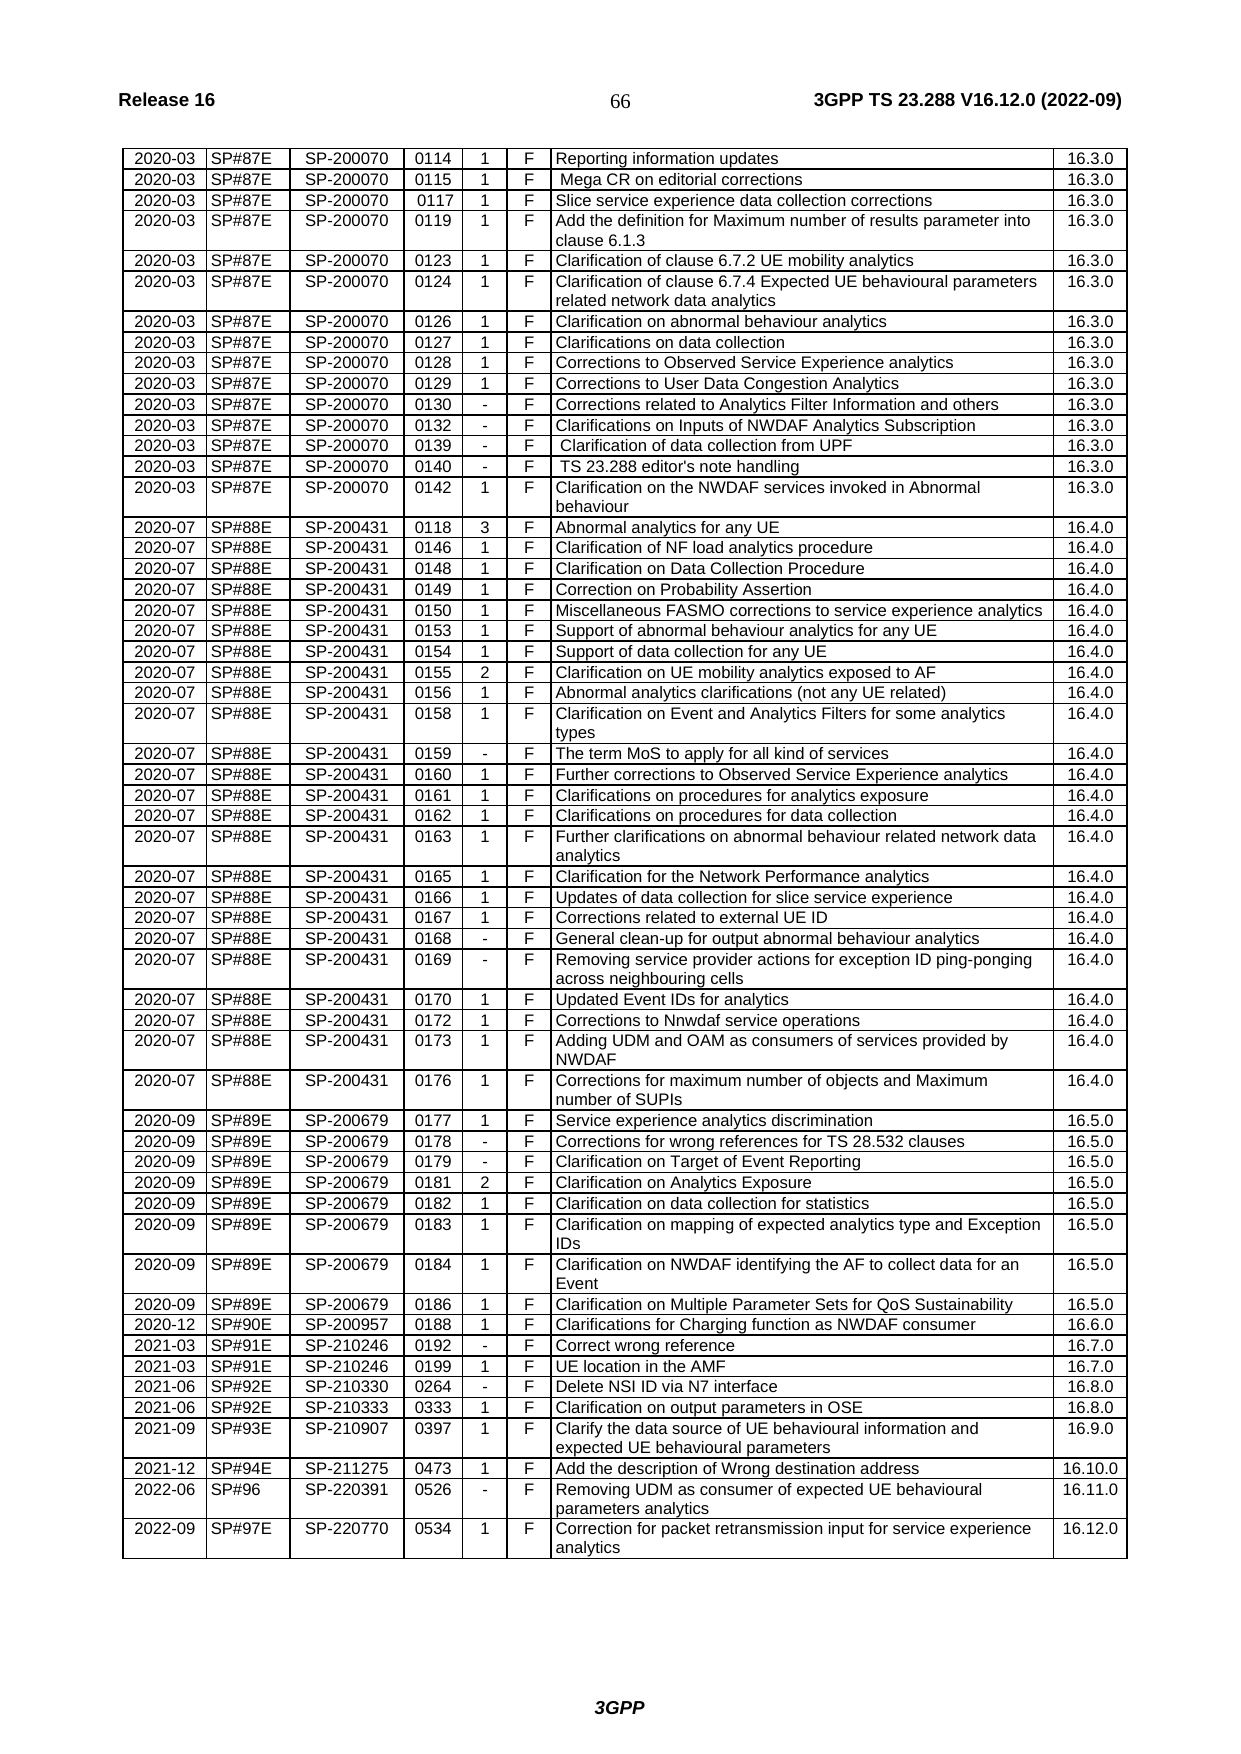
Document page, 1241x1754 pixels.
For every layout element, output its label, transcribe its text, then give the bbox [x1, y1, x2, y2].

table_cell Clarification of NF load analytics procedure [552, 538, 1053, 557]
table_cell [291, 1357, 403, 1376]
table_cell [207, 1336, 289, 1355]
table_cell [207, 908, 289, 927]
table_cell Clarification of clause 6.7.4 Expected UE behavioural parameters related network data analytics [552, 272, 1053, 310]
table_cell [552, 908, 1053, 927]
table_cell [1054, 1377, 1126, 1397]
table_cell 1 [463, 683, 506, 702]
table_cell F [508, 478, 550, 516]
table_cell Corrections to User Data Congestion Analytics [552, 374, 1053, 393]
table_cell 0129 [405, 374, 462, 393]
table_cell Clarification on abnormal behaviour analytics [552, 312, 1053, 331]
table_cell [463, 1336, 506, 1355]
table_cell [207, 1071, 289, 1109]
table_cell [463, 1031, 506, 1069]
table_cell 0148 [405, 559, 462, 578]
table_cell 16.4.0 [1054, 642, 1126, 661]
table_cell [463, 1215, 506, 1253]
table_cell SP-200070 [291, 478, 403, 516]
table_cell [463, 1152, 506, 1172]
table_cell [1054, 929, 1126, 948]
table_cell SP#87E [207, 416, 289, 434]
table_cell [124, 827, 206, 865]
table_cell SP#88E [207, 683, 289, 702]
table_cell 16.3.0 [1054, 457, 1126, 476]
table_cell 16.4.0 [1054, 580, 1126, 599]
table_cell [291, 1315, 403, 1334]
table_cell 0114 [405, 149, 462, 168]
table_cell 0123 [405, 251, 462, 270]
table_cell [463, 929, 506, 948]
table_cell SP#88E [207, 663, 289, 682]
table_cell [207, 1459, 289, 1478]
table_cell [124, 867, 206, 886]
table_cell 16.3.0 [1054, 211, 1126, 249]
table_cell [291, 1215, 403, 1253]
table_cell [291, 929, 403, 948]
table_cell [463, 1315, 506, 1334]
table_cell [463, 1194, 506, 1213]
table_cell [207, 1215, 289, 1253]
table_cell 16.4.0 [1054, 559, 1126, 578]
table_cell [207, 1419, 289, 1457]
table_cell 16.3.0 [1054, 478, 1126, 516]
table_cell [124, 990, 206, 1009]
table_cell 16.4.0 [1054, 765, 1126, 784]
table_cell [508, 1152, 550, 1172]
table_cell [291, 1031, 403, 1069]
table_cell SP#88E [207, 765, 289, 784]
table_cell SP#87E [207, 211, 289, 249]
table_cell Corrections related to Analytics Filter Information and others [552, 395, 1053, 414]
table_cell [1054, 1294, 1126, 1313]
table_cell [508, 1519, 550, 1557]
table_cell 0132 [405, 416, 462, 434]
table_cell 2020-03 [124, 211, 206, 249]
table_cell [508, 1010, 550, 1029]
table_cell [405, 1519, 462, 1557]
table_cell F [508, 580, 550, 599]
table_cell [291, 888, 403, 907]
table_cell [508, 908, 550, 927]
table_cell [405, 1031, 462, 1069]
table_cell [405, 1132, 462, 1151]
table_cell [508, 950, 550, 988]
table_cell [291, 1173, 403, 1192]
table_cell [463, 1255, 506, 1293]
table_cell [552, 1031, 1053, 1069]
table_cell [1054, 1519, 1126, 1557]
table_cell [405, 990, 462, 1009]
table_cell Clarification on the NWDAF services invoked in Abnormal behaviour [552, 478, 1053, 516]
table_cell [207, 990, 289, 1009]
table_cell Clarifications on procedures for analytics exposure [552, 786, 1053, 804]
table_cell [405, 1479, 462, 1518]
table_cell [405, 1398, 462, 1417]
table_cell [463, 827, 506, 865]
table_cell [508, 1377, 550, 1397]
table_cell 0124 [405, 272, 462, 310]
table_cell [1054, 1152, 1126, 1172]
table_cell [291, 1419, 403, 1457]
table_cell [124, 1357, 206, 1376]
table_cell SP-200070 [291, 272, 403, 310]
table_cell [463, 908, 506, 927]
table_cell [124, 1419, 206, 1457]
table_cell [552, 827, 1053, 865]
table_cell 0159 [405, 744, 462, 763]
table_cell - [463, 457, 506, 476]
table_cell 1 [463, 478, 506, 516]
table_cell SP#87E [207, 333, 289, 352]
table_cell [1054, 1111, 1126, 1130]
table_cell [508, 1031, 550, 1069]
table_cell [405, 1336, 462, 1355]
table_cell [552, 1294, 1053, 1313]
table_cell 2020-07 [124, 621, 206, 640]
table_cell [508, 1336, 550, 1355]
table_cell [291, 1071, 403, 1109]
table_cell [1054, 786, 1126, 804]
table_cell 16.3.0 [1054, 251, 1126, 270]
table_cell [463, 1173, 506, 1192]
table_cell SP-200431 [291, 580, 403, 599]
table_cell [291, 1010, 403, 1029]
table_cell SP-200431 [291, 663, 403, 682]
table_cell 2 [463, 663, 506, 682]
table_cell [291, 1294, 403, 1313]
table_cell 1 [463, 333, 506, 352]
table_cell SP-200070 [291, 353, 403, 372]
table_cell 0153 [405, 621, 462, 640]
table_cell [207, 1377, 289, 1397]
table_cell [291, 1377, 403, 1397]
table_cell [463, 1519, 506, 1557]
table_cell F [508, 170, 550, 189]
table_cell 2020-03 [124, 272, 206, 310]
table_cell 2020-07 [124, 744, 206, 763]
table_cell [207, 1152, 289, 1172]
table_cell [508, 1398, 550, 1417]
table_cell SP-200431 [291, 621, 403, 640]
table_cell 16.3.0 [1054, 436, 1126, 455]
table_cell 2020-03 [124, 416, 206, 434]
table_cell 0161 [405, 786, 462, 804]
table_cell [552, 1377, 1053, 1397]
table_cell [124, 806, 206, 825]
table_cell SP#87E [207, 312, 289, 331]
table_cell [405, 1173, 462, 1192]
table_cell - [463, 395, 506, 414]
table_cell 0128 [405, 353, 462, 372]
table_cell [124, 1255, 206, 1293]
table_cell 1 [463, 374, 506, 393]
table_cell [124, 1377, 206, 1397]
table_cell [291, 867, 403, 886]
table_cell 16.3.0 [1054, 333, 1126, 352]
table_cell SP-200070 [291, 457, 403, 476]
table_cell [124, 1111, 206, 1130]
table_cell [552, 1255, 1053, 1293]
table_cell SP#88E [207, 538, 289, 557]
table_cell 2020-07 [124, 786, 206, 804]
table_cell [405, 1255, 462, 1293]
table_cell 1 [463, 601, 506, 619]
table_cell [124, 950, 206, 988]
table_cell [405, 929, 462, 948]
table_cell 16.3.0 [1054, 374, 1126, 393]
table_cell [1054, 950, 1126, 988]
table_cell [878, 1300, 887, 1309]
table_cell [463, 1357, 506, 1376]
table_cell Mega CR on editorial corrections [552, 170, 1053, 189]
table_cell - [463, 436, 506, 455]
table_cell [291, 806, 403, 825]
table_cell SP#87E [207, 170, 289, 189]
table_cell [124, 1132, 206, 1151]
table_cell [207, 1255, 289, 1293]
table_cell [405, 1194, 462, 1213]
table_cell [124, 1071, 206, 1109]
table_cell Clarification on UE mobility analytics exposed to AF [552, 663, 1053, 682]
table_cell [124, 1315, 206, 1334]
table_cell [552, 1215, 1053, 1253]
table_cell 2020-03 [124, 191, 206, 210]
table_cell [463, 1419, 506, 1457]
table_cell 3 [463, 518, 506, 537]
table_cell SP-200431 [291, 704, 403, 742]
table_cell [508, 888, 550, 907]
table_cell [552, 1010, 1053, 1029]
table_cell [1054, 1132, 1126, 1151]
table_cell SP-200431 [291, 683, 403, 702]
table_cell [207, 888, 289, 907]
table_cell 1 [463, 272, 506, 310]
table_cell Abnormal analytics for any UE [552, 518, 1053, 537]
table_cell 0140 [405, 457, 462, 476]
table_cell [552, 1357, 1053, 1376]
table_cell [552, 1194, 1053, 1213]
table_cell 2020-03 [124, 478, 206, 516]
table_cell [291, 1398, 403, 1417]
table_cell SP-200070 [291, 395, 403, 414]
table_cell 1 [463, 251, 506, 270]
table_cell 0127 [405, 333, 462, 352]
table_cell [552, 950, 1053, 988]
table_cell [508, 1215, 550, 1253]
table_cell 1 [463, 312, 506, 331]
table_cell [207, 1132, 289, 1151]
table_cell 1 [463, 538, 506, 557]
table_cell SP-200070 [291, 312, 403, 331]
table_cell SP#88E [207, 704, 289, 742]
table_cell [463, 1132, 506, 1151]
table_cell SP#87E [207, 374, 289, 393]
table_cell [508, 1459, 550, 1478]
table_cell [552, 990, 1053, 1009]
table_cell SP-200070 [291, 149, 403, 168]
table_cell 0118 [405, 518, 462, 537]
table_cell 1 [463, 765, 506, 784]
table_cell 1 [463, 559, 506, 578]
table_cell SP#88E [207, 621, 289, 640]
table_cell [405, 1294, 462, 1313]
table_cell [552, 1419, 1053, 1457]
table_cell F [508, 353, 550, 372]
table_cell F [508, 663, 550, 682]
table_cell 0156 [405, 683, 462, 702]
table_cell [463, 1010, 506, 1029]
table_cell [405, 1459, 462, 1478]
table_cell Support of data collection for any UE [552, 642, 1053, 661]
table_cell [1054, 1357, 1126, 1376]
table_cell F [508, 765, 550, 784]
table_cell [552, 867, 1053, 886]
table_cell 16.4.0 [1054, 601, 1126, 619]
table_cell F [508, 518, 550, 537]
table_cell 16.3.0 [1054, 395, 1126, 414]
table_cell F [508, 744, 550, 763]
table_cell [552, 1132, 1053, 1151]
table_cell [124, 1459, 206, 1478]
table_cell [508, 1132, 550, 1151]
table_cell F [508, 333, 550, 352]
table_cell F [508, 251, 550, 270]
table_cell SP#88E [207, 744, 289, 763]
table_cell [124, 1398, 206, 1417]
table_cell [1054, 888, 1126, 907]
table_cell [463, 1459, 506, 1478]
table_cell Reporting information updates [552, 149, 1053, 168]
table_cell 16.4.0 [1054, 621, 1126, 640]
table_cell SP#87E [207, 457, 289, 476]
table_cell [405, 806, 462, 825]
table_cell SP-200431 [291, 518, 403, 537]
table_cell SP-200431 [291, 786, 403, 804]
table_cell Further corrections to Observed Service Experience analytics [552, 765, 1053, 784]
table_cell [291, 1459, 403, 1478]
table_cell F [508, 683, 550, 702]
table_cell SP#88E [207, 642, 289, 661]
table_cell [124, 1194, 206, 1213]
table_cell SP-200431 [291, 538, 403, 557]
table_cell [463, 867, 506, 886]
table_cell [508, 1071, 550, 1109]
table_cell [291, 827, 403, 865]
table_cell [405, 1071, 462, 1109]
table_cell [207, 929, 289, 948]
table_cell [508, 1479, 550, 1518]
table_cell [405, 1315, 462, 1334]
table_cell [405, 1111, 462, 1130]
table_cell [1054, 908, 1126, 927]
table_cell SP-200070 [291, 416, 403, 434]
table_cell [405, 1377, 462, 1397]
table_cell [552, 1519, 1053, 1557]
table_cell 0158 [405, 704, 462, 742]
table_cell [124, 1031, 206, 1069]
table_cell F [508, 436, 550, 455]
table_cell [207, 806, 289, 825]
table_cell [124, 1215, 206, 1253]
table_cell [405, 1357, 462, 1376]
table_cell F [508, 621, 550, 640]
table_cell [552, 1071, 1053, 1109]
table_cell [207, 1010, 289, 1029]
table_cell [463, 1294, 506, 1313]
table_cell The term MoS to apply for all kind of services [552, 744, 1053, 763]
table_cell 1 [463, 211, 506, 249]
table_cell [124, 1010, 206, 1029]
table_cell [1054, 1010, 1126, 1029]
table_cell SP#87E [207, 149, 289, 168]
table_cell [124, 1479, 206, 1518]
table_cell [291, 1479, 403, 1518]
table_cell F [508, 191, 550, 210]
table_cell SP#87E [207, 478, 289, 516]
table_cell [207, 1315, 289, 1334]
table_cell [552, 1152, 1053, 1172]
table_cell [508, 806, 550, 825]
table_cell 1 [463, 704, 506, 742]
table_cell 0154 [405, 642, 462, 661]
table_cell F [508, 457, 550, 476]
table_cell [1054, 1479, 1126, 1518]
table_cell 1 [463, 621, 506, 640]
table_cell 0142 [405, 478, 462, 516]
table_cell F [508, 149, 550, 168]
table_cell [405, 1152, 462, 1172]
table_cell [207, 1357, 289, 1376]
table_cell 2020-07 [124, 601, 206, 619]
table_cell 2020-03 [124, 457, 206, 476]
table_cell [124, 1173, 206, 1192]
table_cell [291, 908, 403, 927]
table_cell Clarifications on data collection [552, 333, 1053, 352]
table_cell F [508, 642, 550, 661]
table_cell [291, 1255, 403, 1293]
table_cell SP-200431 [291, 765, 403, 784]
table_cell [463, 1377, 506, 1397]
table_cell 0146 [405, 538, 462, 557]
table_cell Clarifications on Inputs of NWDAF Analytics Subscription [552, 416, 1053, 434]
table_cell 0115 [405, 170, 462, 189]
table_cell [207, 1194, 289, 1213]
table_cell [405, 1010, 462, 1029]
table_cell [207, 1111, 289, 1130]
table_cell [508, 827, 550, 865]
table_cell TS 23.288 editor's note handling [552, 457, 1053, 476]
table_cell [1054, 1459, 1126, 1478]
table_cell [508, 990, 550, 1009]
table_cell Abnormal analytics clarifications (not any UE related) [552, 683, 1053, 702]
table_cell SP-200431 [291, 744, 403, 763]
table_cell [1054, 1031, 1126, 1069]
table_cell 1 [463, 353, 506, 372]
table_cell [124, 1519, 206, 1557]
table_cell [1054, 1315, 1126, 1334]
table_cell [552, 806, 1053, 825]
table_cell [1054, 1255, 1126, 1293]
table_cell SP-200070 [291, 436, 403, 455]
table_cell - [463, 416, 506, 434]
table_cell SP-200431 [291, 601, 403, 619]
table_cell F [508, 374, 550, 393]
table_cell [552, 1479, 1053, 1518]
table_cell 2020-07 [124, 765, 206, 784]
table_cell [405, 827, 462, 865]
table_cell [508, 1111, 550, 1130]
table_cell Clarification on Event and Analytics Filters for some analytics types [552, 704, 1053, 742]
table_cell 0149 [405, 580, 462, 599]
table_cell 2020-03 [124, 312, 206, 331]
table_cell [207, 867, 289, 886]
table_cell F [508, 272, 550, 310]
table_cell 2020-07 [124, 642, 206, 661]
table_cell F [508, 704, 550, 742]
table_cell 1 [463, 786, 506, 804]
table_cell 1 [463, 170, 506, 189]
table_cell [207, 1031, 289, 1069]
table_cell 2020-07 [124, 704, 206, 742]
table_cell 2020-07 [124, 580, 206, 599]
table_cell 0160 [405, 765, 462, 784]
table_cell - [463, 744, 506, 763]
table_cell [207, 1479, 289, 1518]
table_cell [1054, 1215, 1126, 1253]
table_cell F [508, 416, 550, 434]
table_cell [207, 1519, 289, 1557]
table_cell 2020-03 [124, 170, 206, 189]
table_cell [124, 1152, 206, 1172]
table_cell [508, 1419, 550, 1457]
table_cell 16.3.0 [1054, 170, 1126, 189]
table_cell SP#87E [207, 272, 289, 310]
table_cell 2020-03 [124, 333, 206, 352]
table_cell Add the definition for Maximum number of results parameter into clause 6.1.3 [552, 211, 1053, 249]
table_cell F [508, 786, 550, 804]
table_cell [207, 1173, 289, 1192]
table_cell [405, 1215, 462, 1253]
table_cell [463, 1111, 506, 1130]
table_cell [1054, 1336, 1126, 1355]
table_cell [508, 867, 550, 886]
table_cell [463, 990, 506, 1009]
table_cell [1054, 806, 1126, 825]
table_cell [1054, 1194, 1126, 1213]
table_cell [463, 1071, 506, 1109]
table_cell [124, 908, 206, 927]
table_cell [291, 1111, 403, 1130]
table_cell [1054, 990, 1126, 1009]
table_cell Clarification of data collection from UPF [552, 436, 1053, 455]
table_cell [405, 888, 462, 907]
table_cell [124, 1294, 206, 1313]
table_cell F [508, 312, 550, 331]
table_cell 0130 [405, 395, 462, 414]
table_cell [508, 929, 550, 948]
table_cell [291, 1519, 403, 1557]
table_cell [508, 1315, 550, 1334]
table_cell 0126 [405, 312, 462, 331]
table_cell SP-200431 [291, 559, 403, 578]
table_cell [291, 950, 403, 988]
table_cell SP#87E [207, 436, 289, 455]
table_cell SP-200070 [291, 211, 403, 249]
table_cell F [508, 559, 550, 578]
table_cell Slice service experience data collection corrections [552, 191, 1053, 210]
table_cell SP#88E [207, 559, 289, 578]
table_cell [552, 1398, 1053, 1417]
table_cell 16.4.0 [1054, 683, 1126, 702]
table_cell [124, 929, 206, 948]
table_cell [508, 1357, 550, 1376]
table_cell Support of abnormal behaviour analytics for any UE [552, 621, 1053, 640]
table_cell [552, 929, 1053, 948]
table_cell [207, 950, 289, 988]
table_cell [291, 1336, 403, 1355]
table_cell Correction on Probability Assertion [552, 580, 1053, 599]
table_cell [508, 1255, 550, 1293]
table_cell 0119 [405, 211, 462, 249]
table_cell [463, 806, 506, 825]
table_cell 16.4.0 [1054, 744, 1126, 763]
table_cell F [508, 395, 550, 414]
table_cell SP-200070 [291, 374, 403, 393]
table_cell F [508, 601, 550, 619]
table_cell 2020-07 [124, 518, 206, 537]
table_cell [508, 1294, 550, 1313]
table_cell Miscellaneous FASMO corrections to service experience analytics [552, 601, 1053, 619]
table_cell SP-200070 [291, 251, 403, 270]
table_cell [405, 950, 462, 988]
table_cell 16.3.0 [1054, 191, 1126, 210]
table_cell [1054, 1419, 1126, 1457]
table_cell SP#88E [207, 580, 289, 599]
table_cell SP-200070 [291, 170, 403, 189]
table_cell 2020-03 [124, 353, 206, 372]
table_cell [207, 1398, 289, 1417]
table_cell SP#88E [207, 601, 289, 619]
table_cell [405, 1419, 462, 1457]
table_cell 2020-03 [124, 149, 206, 168]
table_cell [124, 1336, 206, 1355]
table_cell 16.4.0 [1054, 704, 1126, 742]
table_cell 0150 [405, 601, 462, 619]
table_cell 1 [463, 149, 506, 168]
table_cell 16.3.0 [1054, 149, 1126, 168]
table_cell 16.3.0 [1054, 416, 1126, 434]
table_cell 0139 [405, 436, 462, 455]
table_cell 2020-03 [124, 374, 206, 393]
table_cell 2020-07 [124, 683, 206, 702]
table_cell F [508, 538, 550, 557]
table_cell 16.3.0 [1054, 312, 1126, 331]
table_cell Corrections to Observed Service Experience analytics [552, 353, 1053, 372]
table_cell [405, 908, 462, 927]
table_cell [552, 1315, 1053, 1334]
table_cell 1 [463, 191, 506, 210]
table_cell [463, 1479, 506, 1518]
table_cell SP-200070 [291, 333, 403, 352]
table_cell 2020-03 [124, 395, 206, 414]
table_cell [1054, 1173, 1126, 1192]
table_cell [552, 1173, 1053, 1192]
table_cell SP-200070 [291, 191, 403, 210]
table_cell SP#87E [207, 353, 289, 372]
table_cell 2020-07 [124, 559, 206, 578]
table_cell 2020-07 [124, 663, 206, 682]
table_cell 16.4.0 [1054, 518, 1126, 537]
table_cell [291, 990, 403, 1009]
table_cell SP#88E [207, 786, 289, 804]
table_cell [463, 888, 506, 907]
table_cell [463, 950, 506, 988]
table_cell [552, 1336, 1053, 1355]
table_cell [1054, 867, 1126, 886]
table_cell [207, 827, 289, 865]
table_cell 16.4.0 [1054, 663, 1126, 682]
table_cell 16.3.0 [1054, 353, 1126, 372]
table_cell 16.4.0 [1054, 538, 1126, 557]
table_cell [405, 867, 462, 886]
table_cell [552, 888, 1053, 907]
table_cell SP-200431 [291, 642, 403, 661]
table_cell 0117 [405, 191, 462, 210]
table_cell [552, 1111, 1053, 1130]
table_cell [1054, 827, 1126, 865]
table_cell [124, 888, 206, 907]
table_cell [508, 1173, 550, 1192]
table_cell F [508, 211, 550, 249]
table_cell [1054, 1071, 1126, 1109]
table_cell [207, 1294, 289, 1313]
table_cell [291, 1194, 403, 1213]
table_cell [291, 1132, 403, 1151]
table_cell SP#87E [207, 191, 289, 210]
table_cell 2020-03 [124, 436, 206, 455]
table_cell SP#88E [207, 518, 289, 537]
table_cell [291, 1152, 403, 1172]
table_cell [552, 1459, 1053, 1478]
table_cell 1 [463, 580, 506, 599]
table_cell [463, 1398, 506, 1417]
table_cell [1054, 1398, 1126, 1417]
table_cell 0155 [405, 663, 462, 682]
table_cell Clarification on Data Collection Procedure [552, 559, 1053, 578]
table_cell SP#87E [207, 251, 289, 270]
table_cell 1 [463, 642, 506, 661]
table_cell Clarification of clause 6.7.2 UE mobility analytics [552, 251, 1053, 270]
table_cell 2020-03 [124, 251, 206, 270]
table_cell SP#87E [207, 395, 289, 414]
table_cell 2020-07 [124, 538, 206, 557]
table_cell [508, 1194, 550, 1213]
table_cell 16.3.0 [1054, 272, 1126, 310]
